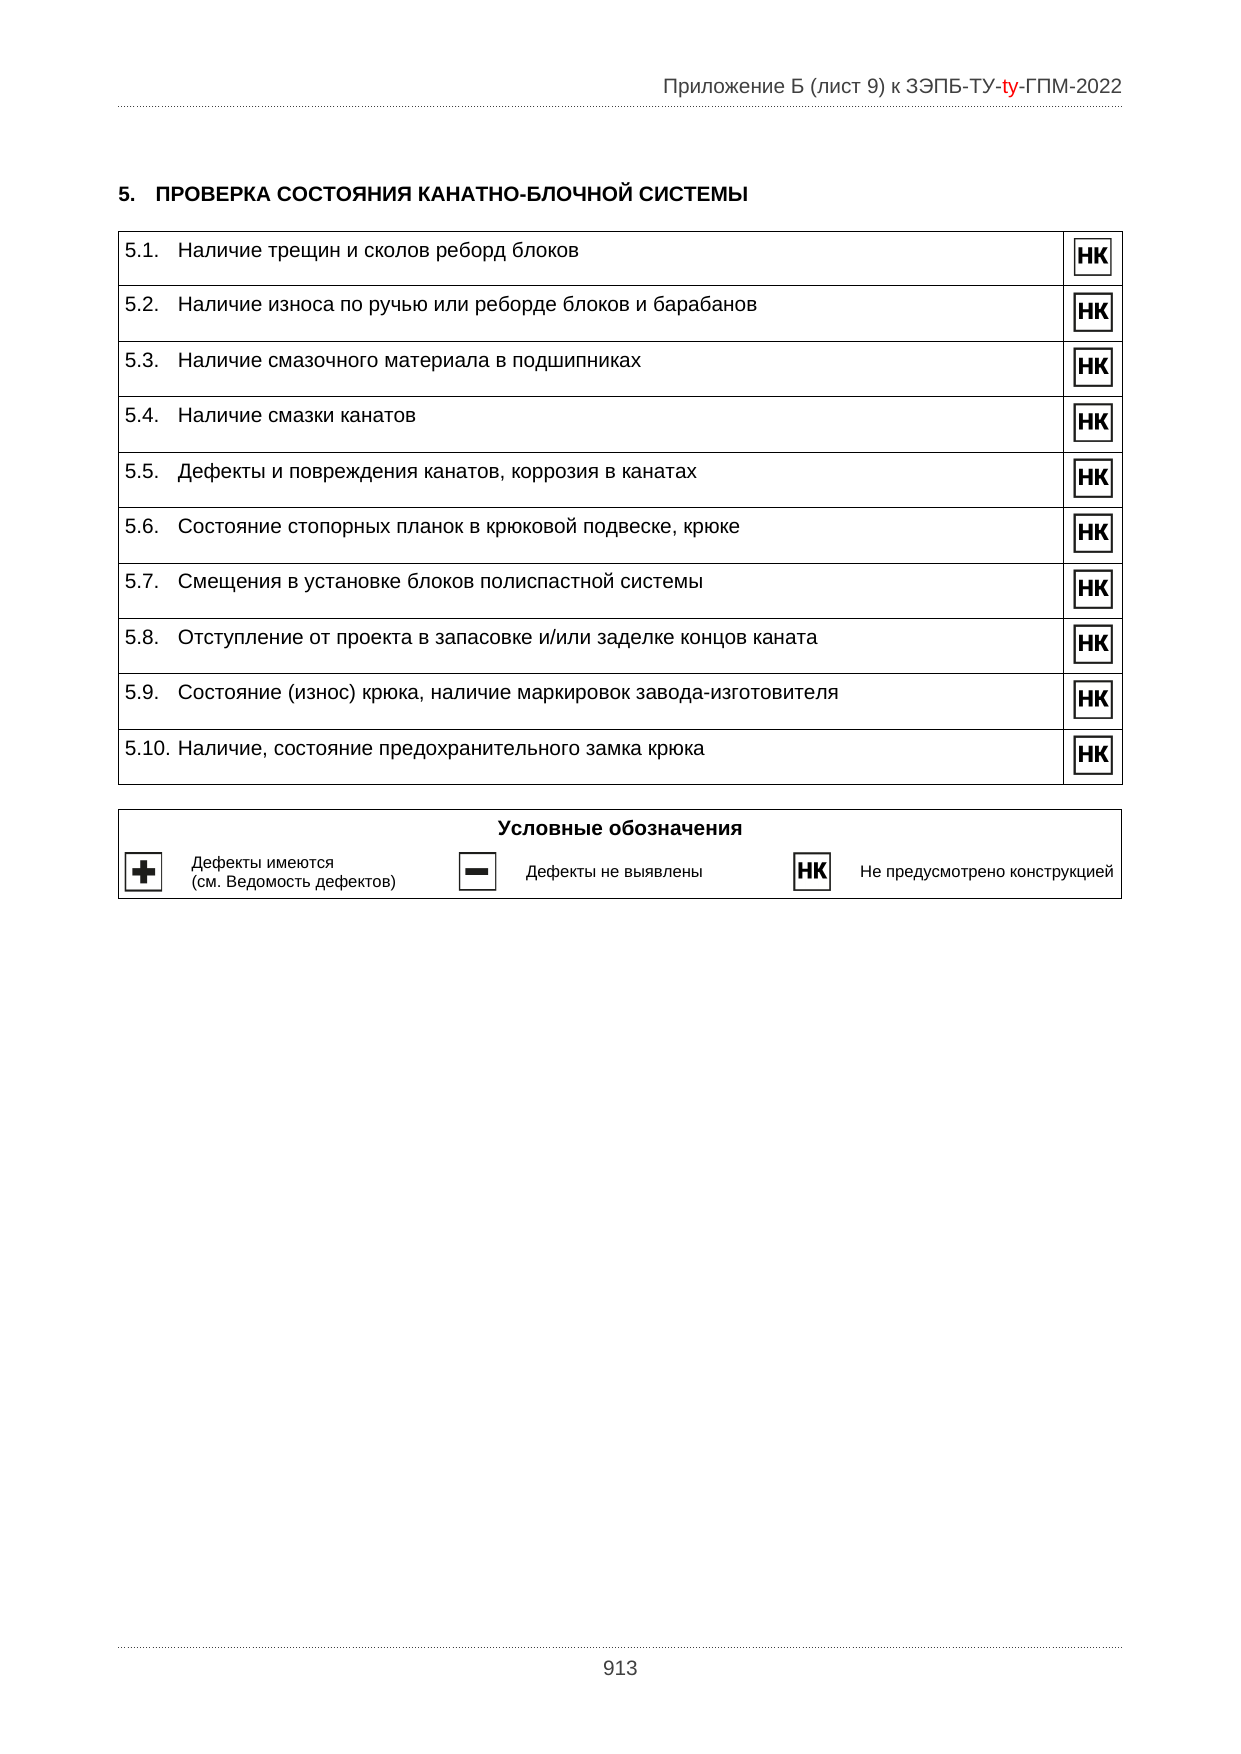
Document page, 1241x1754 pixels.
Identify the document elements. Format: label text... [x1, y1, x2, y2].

table_cell Не предусмотрено конструкцией [854, 846, 1121, 897]
table_cell Смещения в установке блоков полиспастной системы [119, 564, 1063, 618]
table_header [1064, 232, 1122, 285]
table_cell [1064, 619, 1122, 673]
table_cell [1064, 286, 1122, 341]
table_cell Наличие смазочного материала в подшипниках [119, 342, 1063, 396]
table_cell Дефекты и повреждения канатов, коррозия в канатах [119, 453, 1063, 507]
table_cell [453, 846, 520, 897]
picture [1073, 403, 1113, 442]
picture [1073, 292, 1113, 332]
table_cell Дефекты не выявлены [520, 846, 787, 897]
table_cell [1064, 730, 1122, 784]
table_cell [1064, 508, 1122, 562]
table_cell Состояние (износ) крюка, наличие маркировок завода-изготовителя [119, 674, 1063, 729]
table_cell Состояние стопорных планок в крюковой подвеске, крюке [119, 508, 1063, 562]
table_cell [1064, 564, 1122, 618]
table_cell [119, 846, 185, 897]
picture [1073, 569, 1113, 609]
table_cell Наличие износа по ручью или реборде блоков и барабанов [119, 286, 1063, 341]
picture [793, 852, 831, 891]
table_cell Дефекты имеются (см. Ведомость дефектов) [185, 846, 453, 897]
table_cell [787, 846, 854, 897]
picture [1073, 347, 1113, 387]
picture [1073, 735, 1113, 775]
table_cell [1064, 453, 1122, 507]
table_cell [1064, 397, 1122, 452]
table_cell [1064, 342, 1122, 396]
table_cell Наличие, состояние предохранительного замка крюка [119, 730, 1063, 784]
picture [1073, 238, 1112, 276]
picture [1073, 680, 1113, 719]
table_cell [1064, 674, 1122, 729]
picture [124, 851, 163, 892]
table_cell Наличие смазки канатов [119, 397, 1063, 452]
table_header Условные обозначения [119, 810, 1121, 846]
picture [1073, 458, 1113, 498]
picture [458, 852, 497, 891]
picture [1073, 513, 1113, 553]
table_cell Отступление от проекта в запасовке и/или заделке концов каната [119, 619, 1063, 673]
picture [1073, 624, 1113, 664]
table_header Наличие трещин и сколов реборд блоков [119, 232, 1063, 285]
subtitle ПРОВЕРКА СОСТОЯНИЯ КАНАТНО-БЛОЧНОЙ СИСТЕМЫ [118, 182, 1122, 206]
